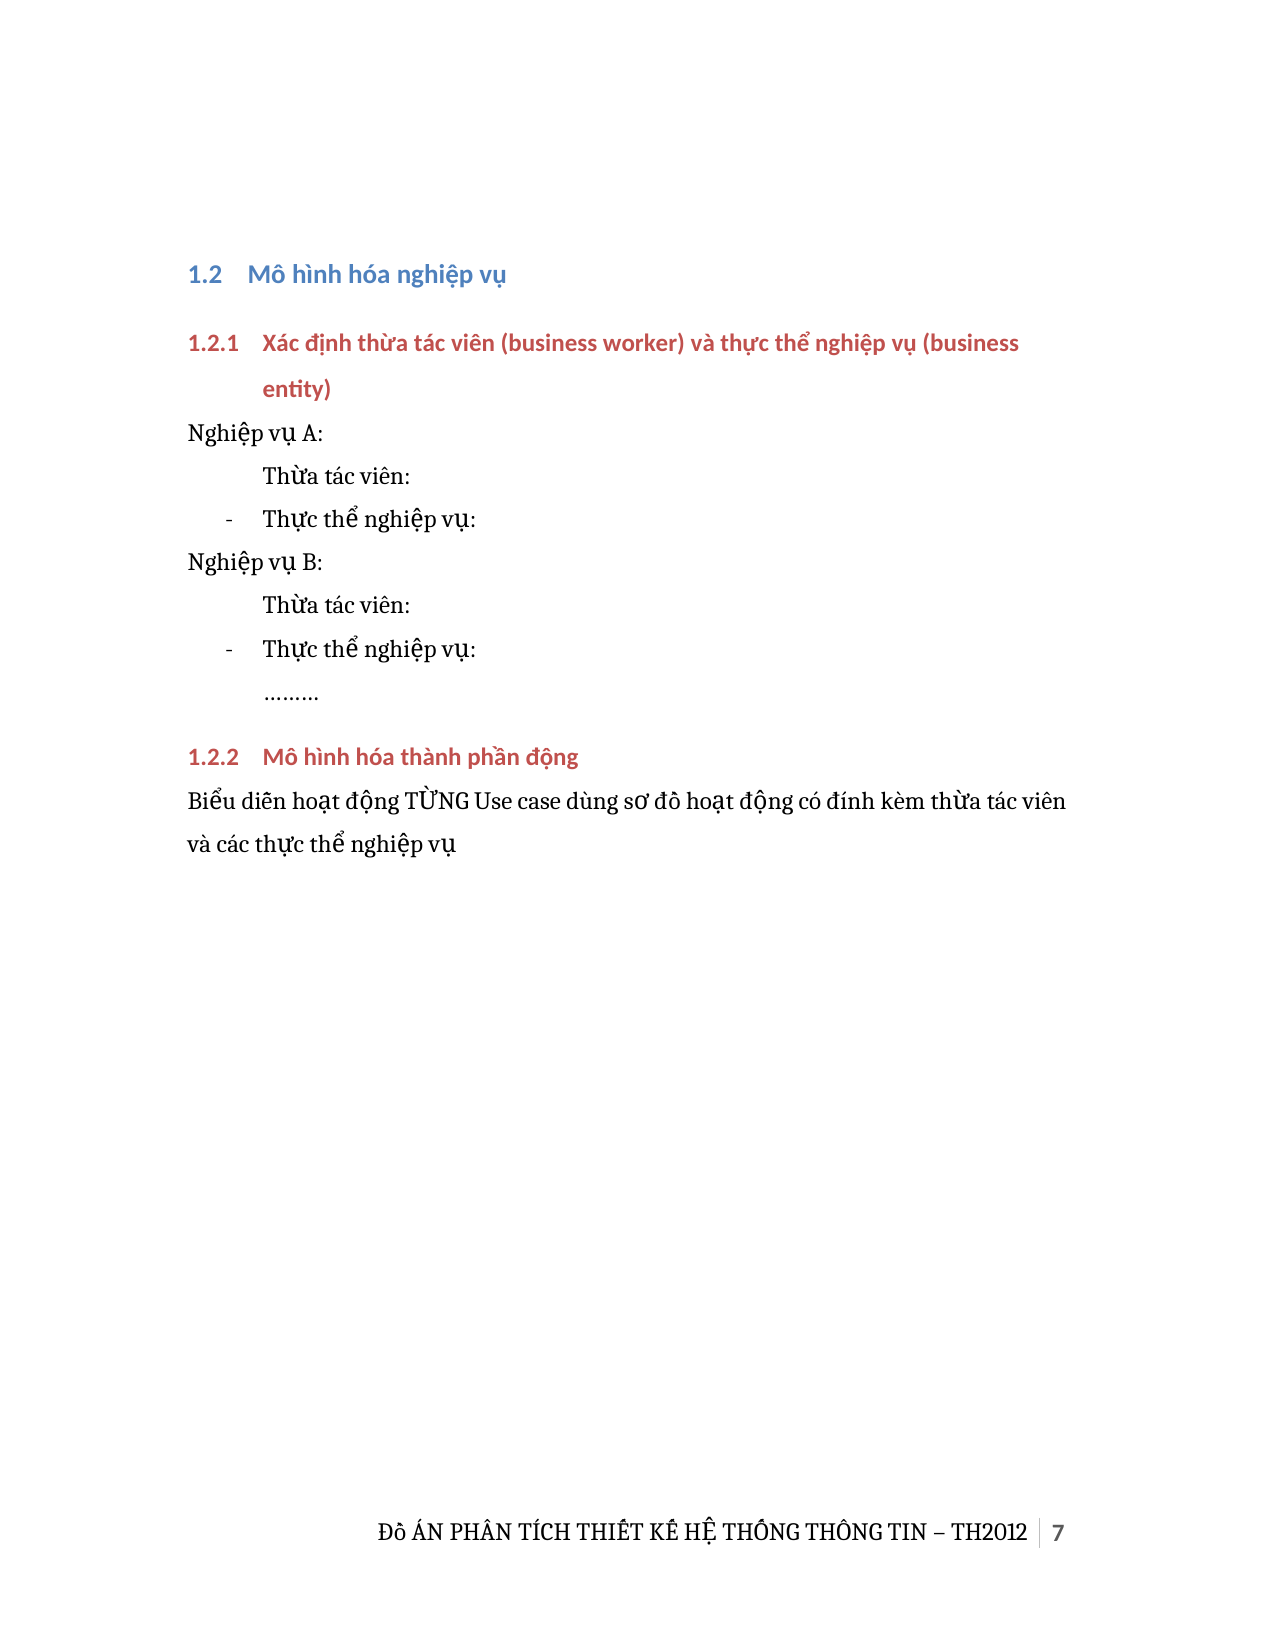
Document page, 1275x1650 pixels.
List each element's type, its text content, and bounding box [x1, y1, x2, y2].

list ……… [262, 678, 1087, 706]
text Nghiệp vụ A: [187, 419, 1087, 448]
text Biểu diễn hoạt động TỪNG Use case dùng sơ đồ hoạt động có đính kèm thừa tác viên và các thực thể nghiệp vụ [187, 787, 1087, 859]
subtitle Mô hình hóa thành phần động [187, 742, 1087, 772]
list Thực thể nghiệp vụ: [225, 634, 1087, 663]
list Thừa tác viên: [262, 462, 1087, 491]
list Thực thể nghiệp vụ: [225, 505, 1087, 534]
text Nghiệp vụ B: [187, 548, 1087, 577]
subtitle Mô hình hóa nghiệp vụ [187, 257, 1087, 290]
subtitle Xác định thừa tác viên (business worker) và thực thể nghiệp vụ (business entity) [187, 327, 1087, 404]
list Thừa tác viên: [262, 591, 1087, 620]
